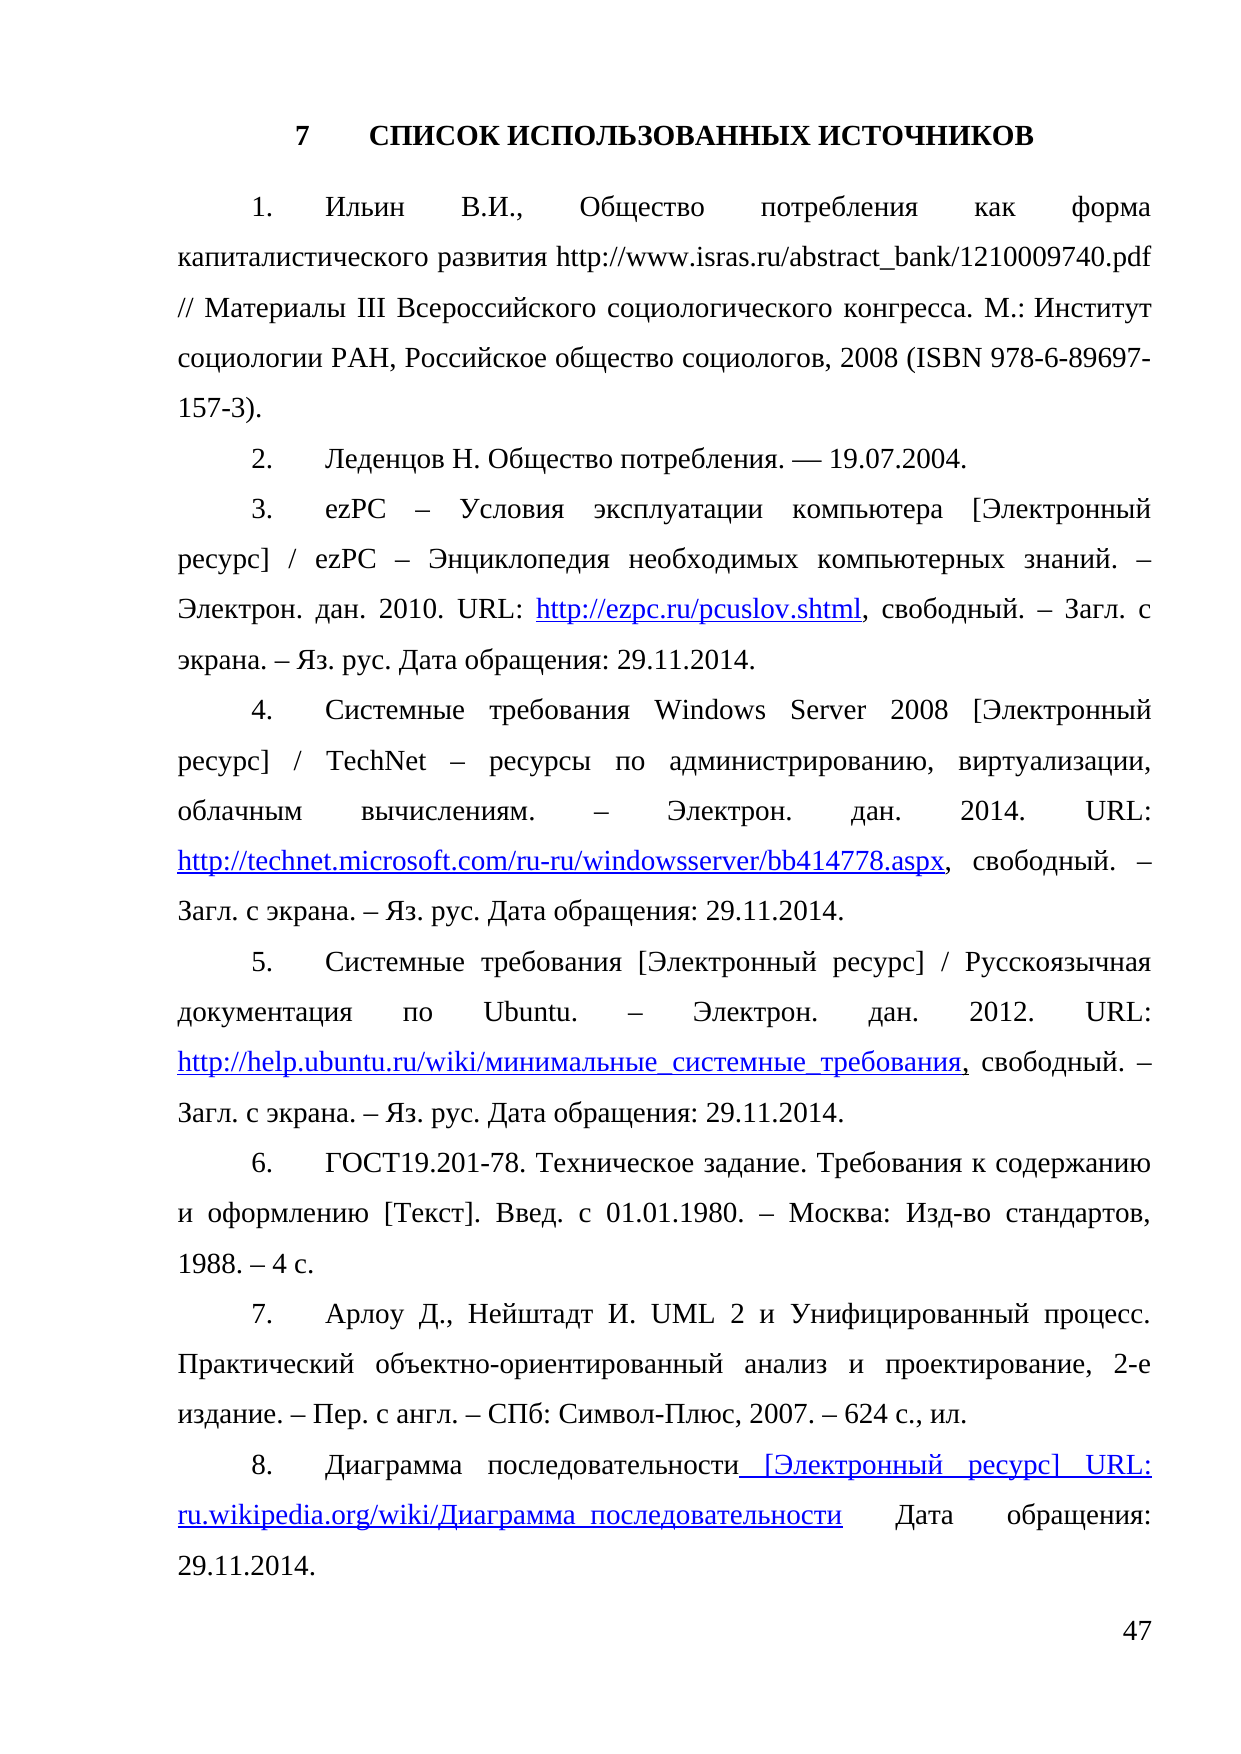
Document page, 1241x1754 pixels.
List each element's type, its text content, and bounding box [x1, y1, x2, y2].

list Системные требования [Электронный ресурс] / Русскоязычная документация по Ubuntu. – Электрон. дан. 2012. URL: http://help.ubuntu.ru/wiki/минимальные_системные_требования, свободный. – Загл. с экрана. – Яз. рус. Дата обращения: 29.11.2014. [177, 944, 1152, 1128]
list Диаграмма последовательности [Электронный ресурс] URL: ru.wikipedia.org/wiki/Диаграмма_последовательности Дата обращения: 29.11.2014. [177, 1447, 1152, 1581]
subtitle Список использованных источников [177, 118, 1152, 152]
list Ильин В.И., Общество потребления как форма капиталистического развития http://www.isras.ru/abstract_bank/1210009740.pdf // Материалы III Всероссийского социологического конгресса. М.: Институт социологии РАН, Российское общество социологов, 2008 (ISBN 978-6-89697-157-3). [177, 189, 1152, 424]
list ГОСТ19.201-78. Техническое задание. Требования к содержанию и оформлению [Текст]. Введ. с 01.01.1980. – Москва: Изд-во стандартов, 1988. – 4 с. [177, 1145, 1152, 1279]
list ezPC – Условия эксплуатации компьютера [Электронный ресурс] / ezPC – Энциклопедия необходимых компьютерных знаний. – Электрон. дан. 2010. URL: http://ezpc.ru/pcuslov.shtml, свободный. – Загл. с экрана. – Яз. рус. Дата обращения: 29.11.2014. [177, 491, 1152, 676]
list Системные требования Windows Server 2008 [Электронный ресурс] / TechNet – ресурсы по администрированию, виртуализации, облачным вычислениям. – Электрон. дан. 2014. URL: http://technet.microsoft.com/ru-ru/windowsserver/bb414778.aspx, свободный. – Загл. с экрана. – Яз. рус. Дата обращения: 29.11.2014. [177, 692, 1152, 927]
list Леденцов Н. Общество потребления. — 19.07.2004. [177, 441, 1152, 474]
list Арлоу Д., Нейштадт И. UML 2 и Унифицированный процесс. Практический объектно-ориентированный анализ и проектирование, 2-е издание. – Пер. с англ. – СПб: Символ-Плюс, 2007. – 624 с., ил. [177, 1296, 1152, 1430]
